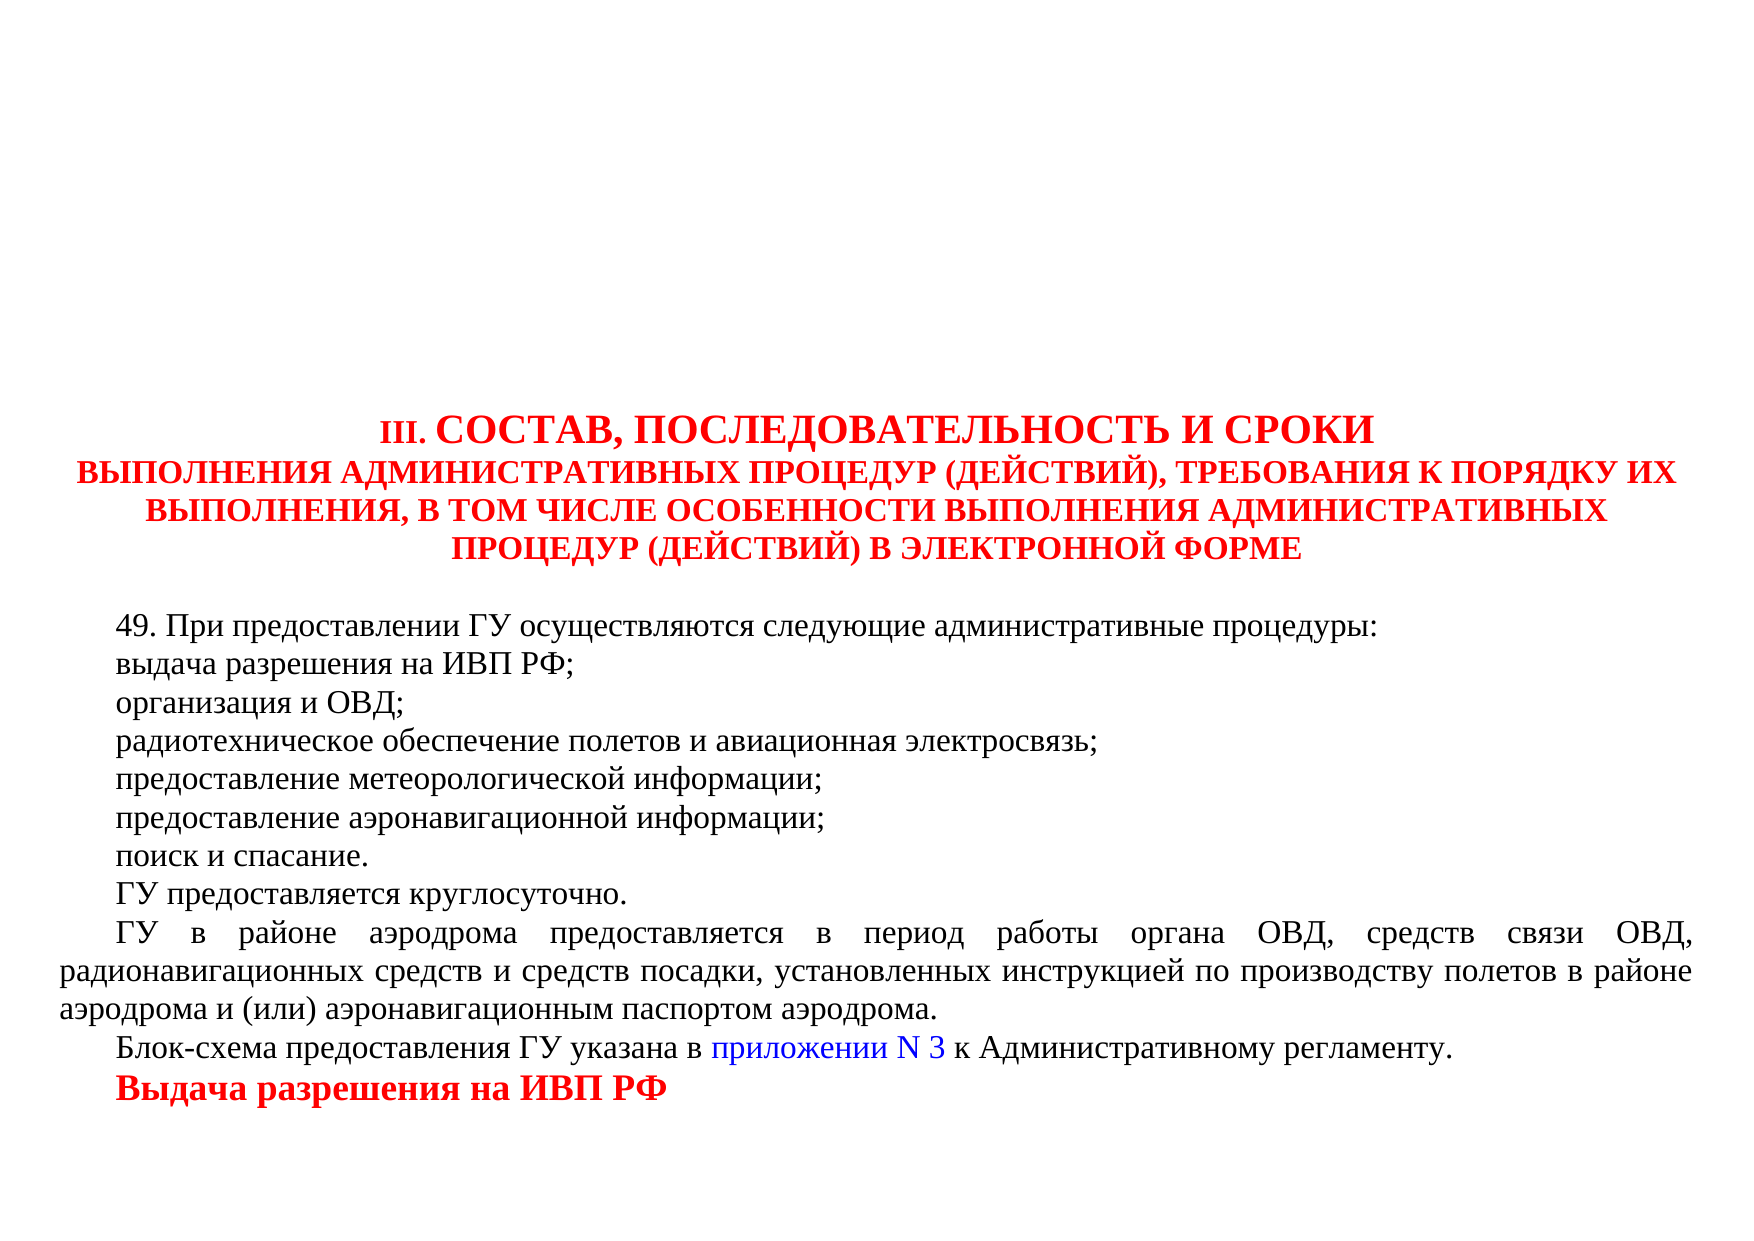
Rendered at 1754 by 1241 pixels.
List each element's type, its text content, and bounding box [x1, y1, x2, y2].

text ВЫПОЛНЕНИЯ АДМИНИСТРАТИВНЫХ ПРОЦЕДУР (ДЕЙСТВИЙ), ТРЕБОВАНИЯ К ПОРЯДКУ ИХ ВЫПОЛНЕНИЯ, В ТОМ ЧИСЛЕ ОСОБЕННОСТИ ВЫПОЛНЕНИЯ АДМИНИСТРАТИВНЫХ ПРОЦЕДУР (ДЕЙСТВИЙ) В ЭЛЕКТРОННОЙ ФОРМЕ [59, 452, 1695, 567]
text Блок-схема предоставления ГУ указана в приложении N 3 к Административному регламенту. [59, 1027, 1695, 1065]
text предоставление аэронавигационной информации; [59, 797, 1695, 835]
text предоставление метеорологической информации; [59, 759, 1695, 797]
text организация и ОВД; [59, 682, 1695, 720]
text ГУ предоставляется круглосуточно. [59, 874, 1695, 912]
text Выдача разрешения на ИВП РФ [59, 1065, 1695, 1108]
text поиск и спасание. [59, 835, 1695, 874]
text III. СОСТАВ, ПОСЛЕДОВАТЕЛЬНОСТЬ И СРОКИ [59, 404, 1695, 452]
text 49. При предоставлении ГУ осуществляются следующие административные процедуры: [59, 605, 1695, 644]
text выдача разрешения на ИВП РФ; [59, 644, 1695, 682]
text радиотехническое обеспечение полетов и авиационная электросвязь; [59, 720, 1695, 759]
text ГУ в районе аэродрома предоставляется в период работы органа ОВД, средств связи ОВД, радионавигационных средств и средств посадки, установленных инструкцией по производству полетов в районе аэродрома и (или) аэронавигационным паспортом аэродрома. [59, 912, 1695, 1027]
